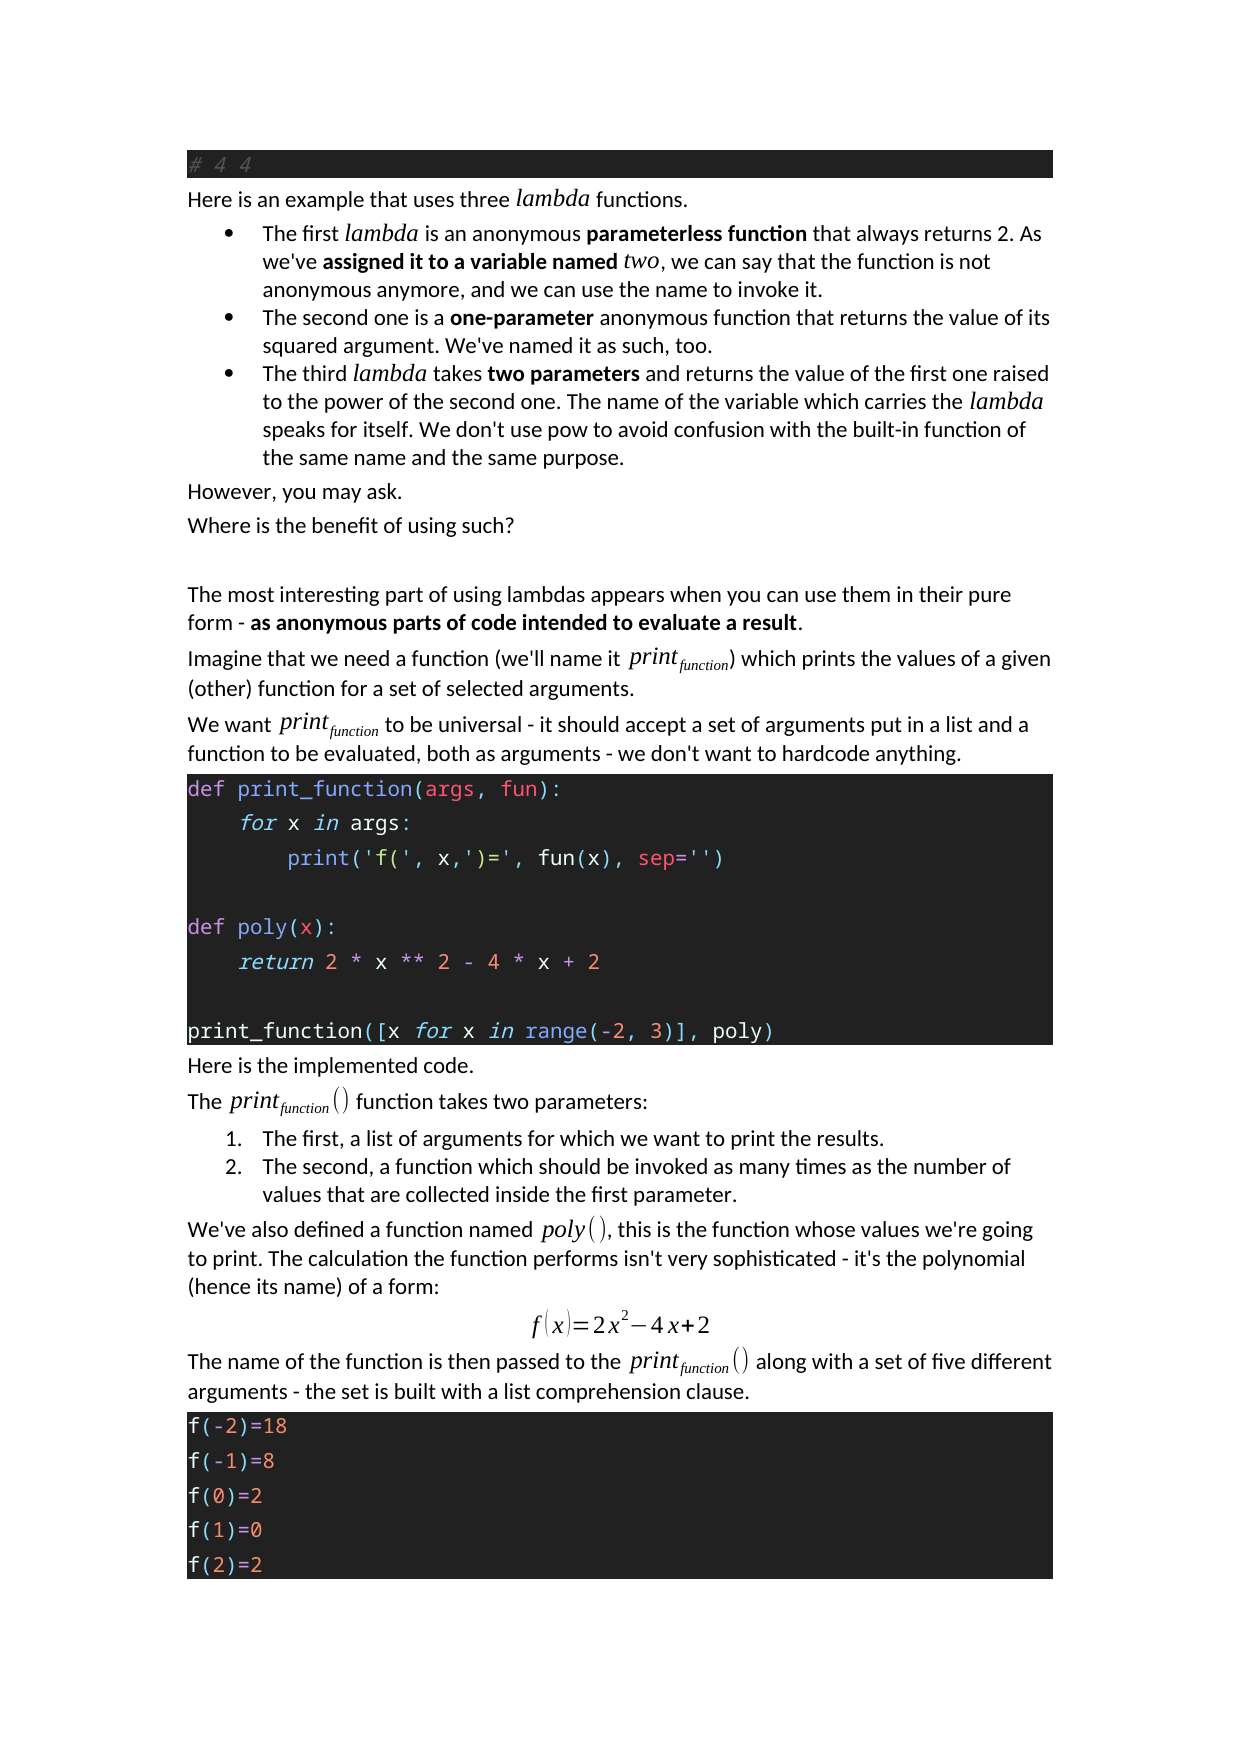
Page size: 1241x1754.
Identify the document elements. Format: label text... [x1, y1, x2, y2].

text f(-1)=8 [187, 1446, 1053, 1475]
text Where is the benefit of using such? [187, 512, 1053, 540]
text Here is the implemented code. [187, 1051, 1053, 1079]
list The second one is a one-parameter anonymous function that returns the value of its squared argument. We've named it as such, too. [225, 303, 1053, 359]
list The first is an anonymous parameterless function that always returns 2. As we've assigned it to a variable named , we can say that the function is not anonymous anymore, and we can use the name to invoke it. [225, 219, 1053, 303]
text f(1)=0 [187, 1516, 1053, 1544]
text def poly(x): [187, 912, 1053, 941]
text f(-2)=18 [187, 1412, 1053, 1440]
list The third takes two parameters and returns the value of the first one raised to the power of the second one. The name of the variable which carries the speaks for itself. We don't use pow to avoid confusion with the built-in function of the same name and the same purpose. [225, 359, 1053, 471]
text The most interesting part of using lambdas appears when you can use them in their pure form - as anonymous parts of code intended to evaluate a result. [187, 580, 1053, 636]
text print('f(', x,')=', fun(x), sep='') [187, 843, 1053, 872]
text for x in args: [187, 808, 1053, 837]
text # 4 4 [187, 150, 1053, 178]
text print_function([x for x in range(-2, 3)], poly) [187, 1017, 1053, 1045]
list The second, a function which should be invoked as many times as the number of values that are collected inside the first parameter. [225, 1152, 1053, 1208]
text We've also defined a function named , this is the function whose values we're going to print. The calculation the function performs isn't very sophisticated - it's the polynomial (hence its name) of a form: [187, 1214, 1053, 1300]
text return 2 * x ** 2 - 4 * x + 2 [187, 947, 1053, 976]
list The first, a list of arguments for which we want to print the results. [225, 1124, 1053, 1152]
text Here is an example that uses three functions. [187, 185, 1053, 213]
text However, you may ask. [187, 477, 1053, 505]
text f(2)=2 [187, 1550, 1053, 1579]
text The name of the function is then passed to the along with a set of five different arguments - the set is built with a list comprehension clause. [187, 1345, 1053, 1405]
text The function takes two parameters: [187, 1086, 1053, 1117]
text f(0)=2 [187, 1481, 1053, 1509]
text def print_function(args, fun): [187, 774, 1053, 802]
text Imagine that we need a function (we'll name it ) which prints the values of a given (other) function for a set of selected arguments. [187, 642, 1053, 702]
text We want to be universal - it should accept a set of arguments put in a list and a function to be evaluated, both as arguments - we don't want to hardcode anything. [187, 708, 1053, 767]
